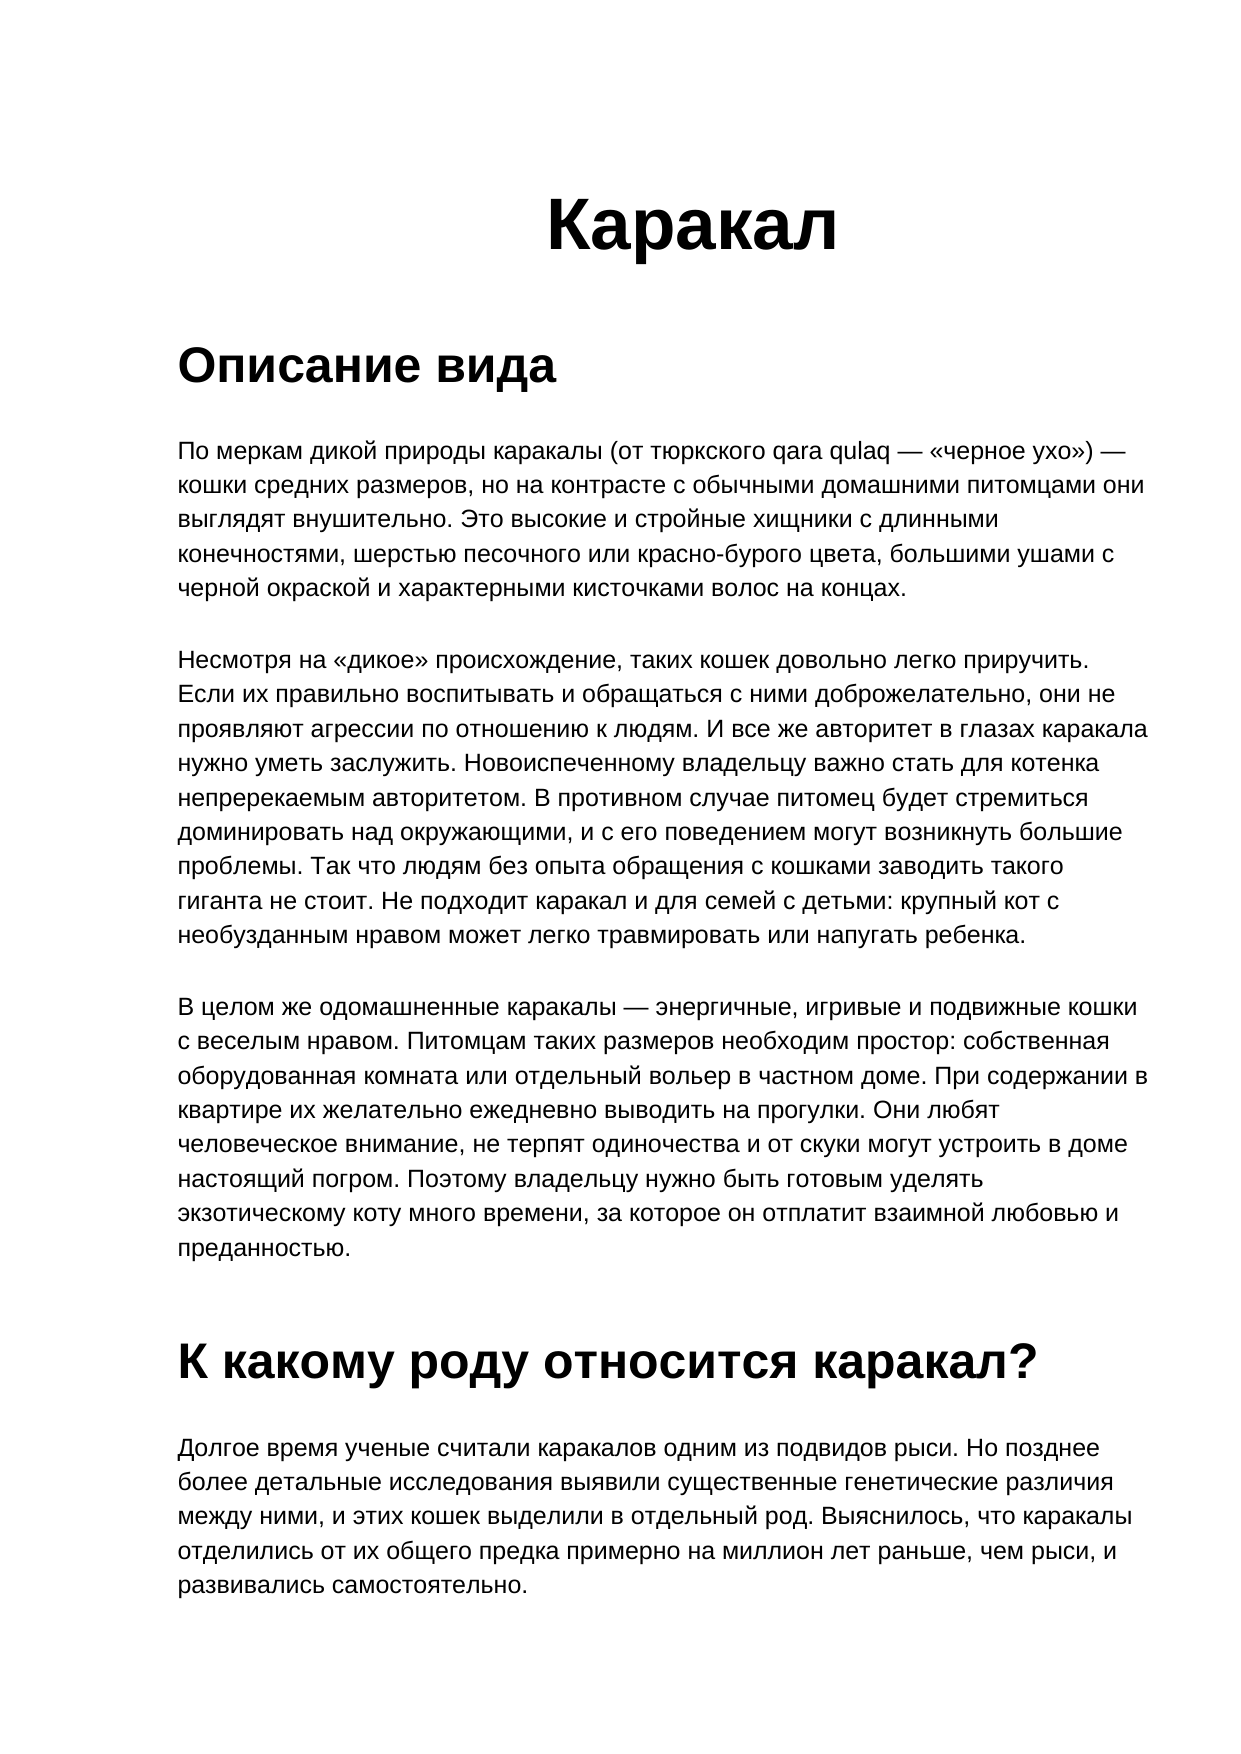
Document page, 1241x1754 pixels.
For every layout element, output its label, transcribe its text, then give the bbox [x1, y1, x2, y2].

text По меркам дикой природы каракалы (от тюркского qara qulaq — «черное ухо») — кошки средних размеров, но на контрасте с обычными домашними питомцами они выглядят внушительно. Это высокие и стройные хищники с длинными конечностями, шерстью песочного или красно-бурого цвета, большими ушами с черной окраской и характерными кисточками волос на концах. [177, 430, 1152, 602]
text К какому роду относится каракал? [177, 1324, 1152, 1389]
text Несмотря на «дикое» происхождение, таких кошек довольно легко приручить. Если их правильно воспитывать и обращаться с ними доброжелательно, они не проявляют агрессии по отношению к людям. И все же авторитет в глазах каракала нужно уметь заслужить. Новоиспеченному владельцу важно стать для котенка непререкаемым авторитетом. В противном случае питомец будет стремиться доминировать над окружающими, и с его поведением могут возникнуть большие проблемы. Так что людям без опыта обращения с кошками заводить такого гиганта не стоит. Не подходит каракал и для семей с детьми: крупный кот с необузданным нравом может легко травмировать или напугать ребенка. [177, 639, 1152, 949]
text Долгое время ученые считали каракалов одним из подвидов рыси. Но позднее более детальные исследования выявили существенные генетические различия между ними, и этих кошек выделили в отдельный род. Выяснилось, что каракалы отделились от их общего предка примерно на миллион лет раньше, чем рыси, и развивались самостоятельно. [177, 1427, 1152, 1599]
text Каракал [177, 181, 1152, 264]
text Описание вида [177, 327, 1152, 393]
text В целом же одомашненные каракалы — энергичные, игривые и подвижные кошки с веселым нравом. Питомцам таких размеров необходим простор: собственная оборудованная комната или отдельный вольер в частном доме. При содержании в квартире их желательно ежедневно выводить на прогулки. Они любят человеческое внимание, не терпят одиночества и от скуки могут устроить в доме настоящий погром. Поэтому владельцу нужно быть готовым уделять экзотическому коту много времени, за которое он отплатит взаимной любовью и преданностью. [177, 986, 1152, 1261]
